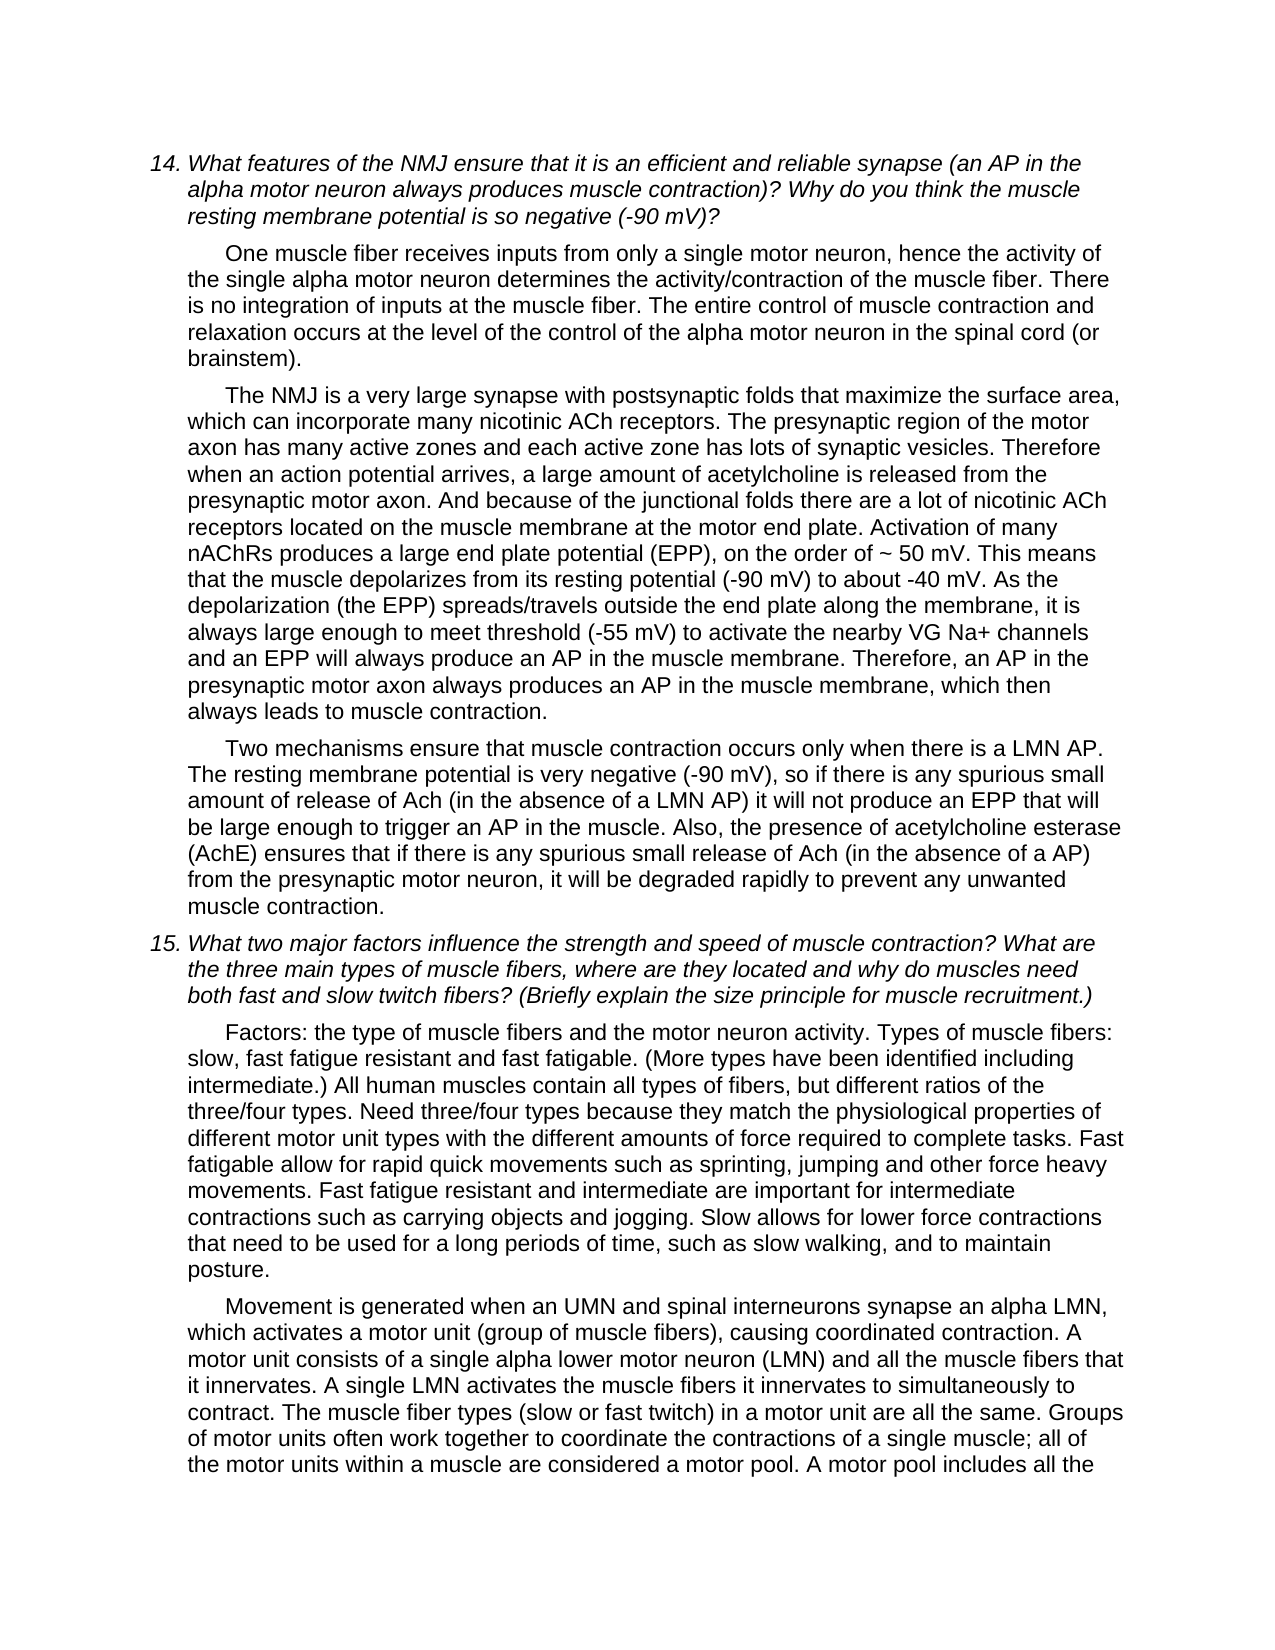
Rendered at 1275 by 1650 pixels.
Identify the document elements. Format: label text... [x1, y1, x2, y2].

text One muscle fiber receives inputs from only a single motor neuron, hence the activity of the single alpha motor neuron determines the activity/contraction of the muscle fiber. There is no integration of inputs at the muscle fiber. The entire control of muscle contraction and relaxation occurs at the level of the control of the alpha motor neuron in the spinal cord (or brainstem). [187, 239, 1125, 371]
list What two major factors influence the strength and speed of muscle contraction? What are the three main types of muscle fibers, where are they located and why do muscles need both fast and slow twitch fibers? (Briefly explain the size principle for muscle recruitment.) [150, 929, 1125, 1009]
text Two mechanisms ensure that muscle contraction occurs only when there is a LMN AP. The resting membrane potential is very negative (-90 mV), so if there is any spurious small amount of release of Ach (in the absence of a LMN AP) it will not produce an EPP that will be large enough to trigger an AP in the muscle. Also, the presence of acetylcholine esterase (AchE) ensures that if there is any spurious small release of Ach (in the absence of a AP) from the presynaptic motor neuron, it will be degraded rapidly to prevent any unwanted muscle contraction. [187, 735, 1125, 919]
text The NMJ is a very large synapse with postsynaptic folds that maximize the surface area, which can incorporate many nicotinic ACh receptors. The presynaptic region of the motor axon has many active zones and each active zone has lots of synaptic vesicles. Therefore when an action potential arrives, a large amount of acetylcholine is released from the presynaptic motor axon. And because of the junctional folds there are a lot of nicotinic ACh receptors located on the muscle membrane at the motor end plate. Activation of many nAChRs produces a large end plate potential (EPP), on the order of ~ 50 mV. This means that the muscle depolarizes from its resting potential (-90 mV) to about -40 mV. As the depolarization (the EPP) spreads/travels outside the end plate along the membrane, it is always large enough to meet threshold (-55 mV) to activate the nearby VG Na+ channels and an EPP will always produce an AP in the muscle membrane. Therefore, an AP in the presynaptic motor axon always produces an AP in the muscle membrane, which then always leads to muscle contraction. [187, 382, 1125, 724]
text Factors: the type of muscle fibers and the motor neuron activity. Types of muscle fibers: slow, fast fatigue resistant and fast fatigable. (More types have been identified including intermediate.) All human muscles contain all types of fibers, but different ratios of the three/four types. Need three/four types because they match the physiological properties of different motor unit types with the different amounts of force required to complete tasks. Fast fatigable allow for rapid quick movements such as sprinting, jumping and other force heavy movements. Fast fatigue resistant and intermediate are important for intermediate contractions such as carrying objects and jogging. Slow allows for lower force contractions that need to be used for a long periods of time, such as slow walking, and to maintain posture. [187, 1019, 1125, 1283]
list What features of the NMJ ensure that it is an efficient and reliable synapse (an AP in the alpha motor neuron always produces muscle contraction)? Why do you think the muscle resting membrane potential is so negative (-90 mV)? [150, 150, 1125, 229]
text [187, 1293, 1125, 1477]
